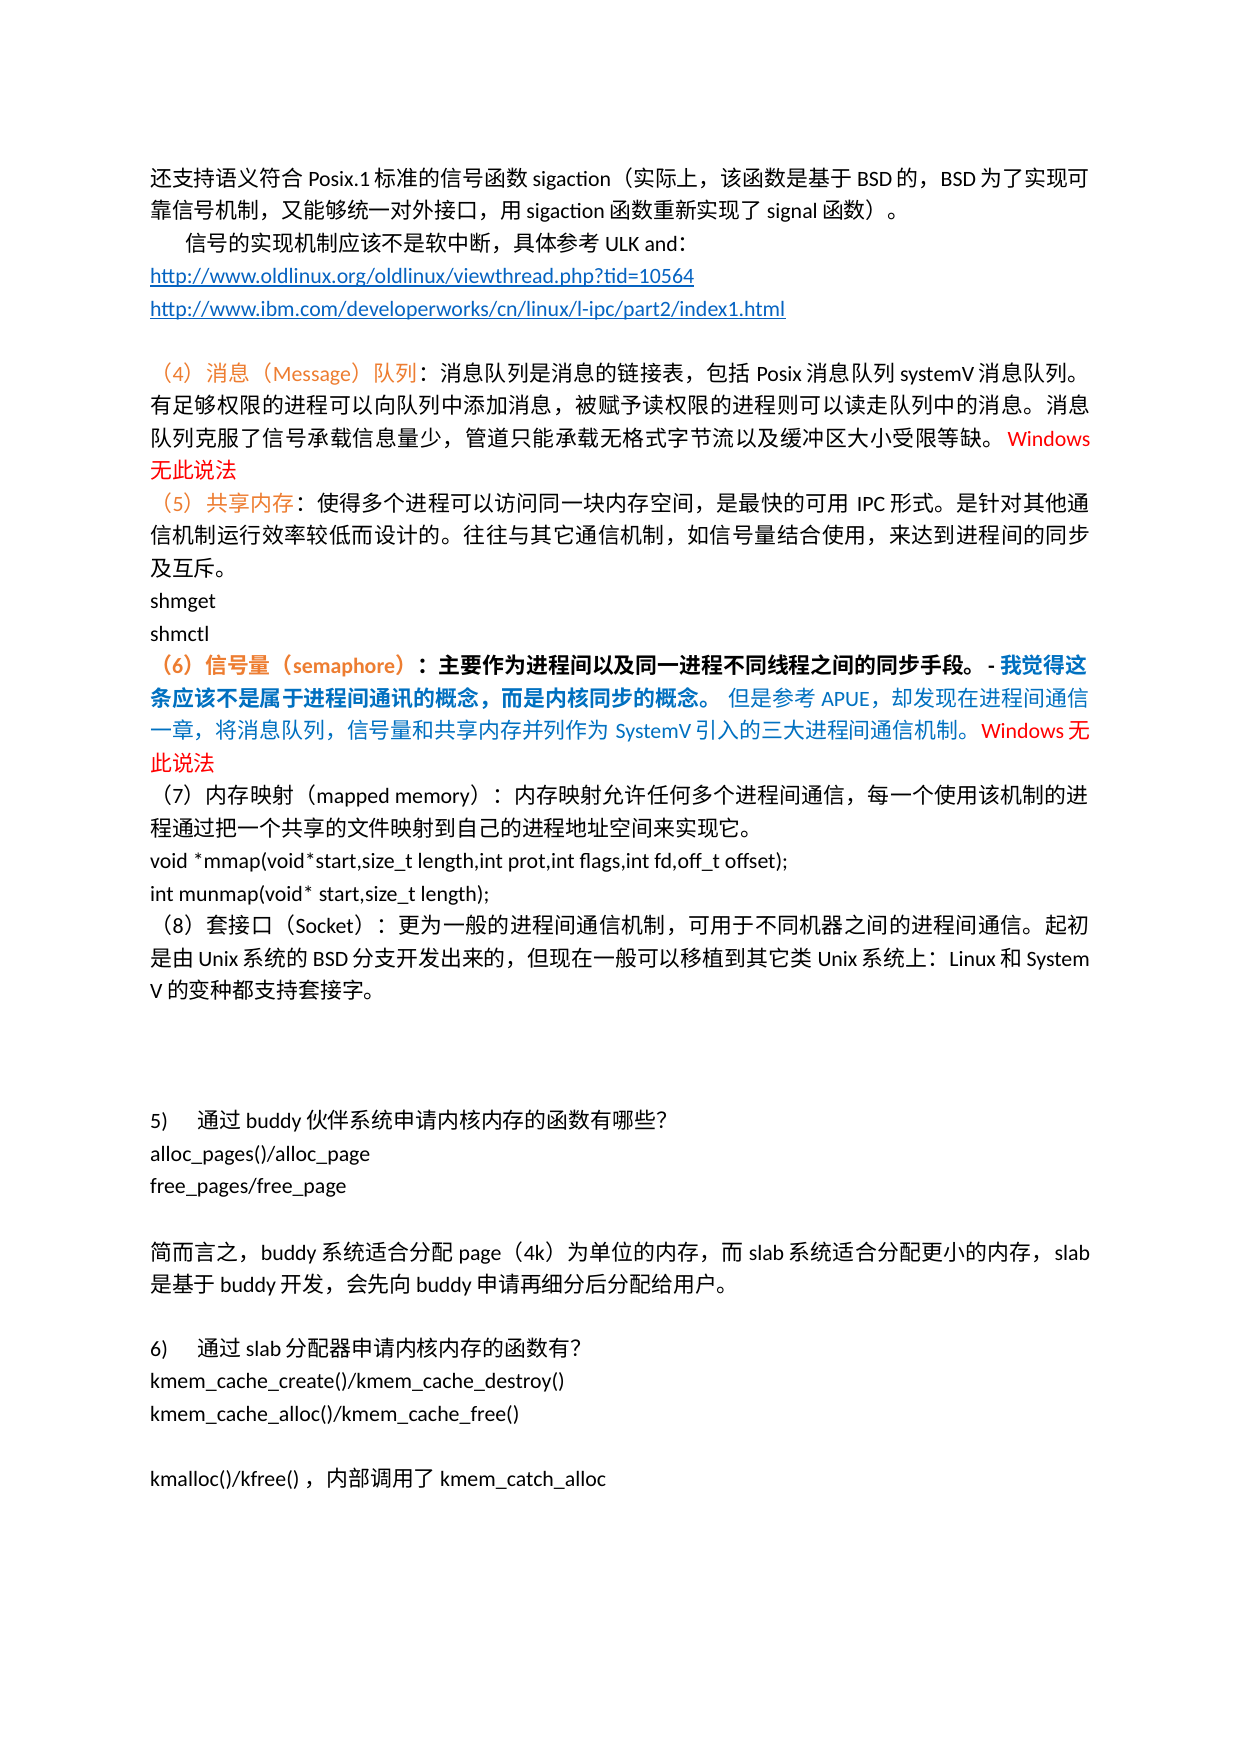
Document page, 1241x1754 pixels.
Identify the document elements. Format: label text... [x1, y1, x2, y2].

text http://www.ibm.com/developerworks/cn/linux/l-ipc/part2/index1.html [150, 292, 1090, 324]
text int munmap(void* start,size_t length); [150, 877, 1090, 909]
text 6) 通过slab分配器申请内核内存的函数有？ [150, 1332, 1090, 1364]
text （8）套接口（Socket）：更为一般的进程间通信机制，可用于不同机器之间的进程间通信。起初是由Unix系统的BSD分支开发出来的，但现在一般可以移植到其它类Unix系统上：Linux和System V的变种都支持套接字。 [150, 909, 1090, 1007]
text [150, 162, 1090, 227]
text kmem_cache_alloc()/kmem_cache_free() [150, 1397, 1090, 1429]
text 信号的实现机制应该不是软中断，具体参考ULK and： [150, 227, 1090, 259]
text （5）共享内存：使得多个进程可以访问同一块内存空间，是最快的可用IPC形式。是针对其他通信机制运行效率较低而设计的。往往与其它通信机制，如信号量结合使用，来达到进程间的同步及互斥。 [150, 487, 1090, 584]
text （6）信号量（semaphore）：主要作为进程间以及同一进程不同线程之间的同步手段。- 我觉得这条应该不是属于进程间通讯的概念，而是内核同步的概念。 但是参考APUE，却发现在进程间通信一章，将消息队列，信号量和共享内存并列作为SystemV引入的三大进程间通信机制。Windows无此说法 [150, 649, 1090, 779]
text 简而言之，buddy系统适合分配page（4k）为单位的内存，而slab系统适合分配更小的内存，slab是基于buddy开发，会先向buddy申请再细分后分配给用户。 [150, 1234, 1090, 1332]
text （7）内存映射（mapped memory）：内存映射允许任何多个进程间通信，每一个使用该机制的进程通过把一个共享的文件映射到自己的进程地址空间来实现它。 [150, 779, 1090, 844]
text shmget [150, 584, 1090, 617]
text kmalloc()/kfree() ，内部调用了kmem_catch_alloc [150, 1462, 1090, 1494]
text free_pages/free_page [150, 1169, 1090, 1202]
text （4）消息（Message）队列：消息队列是消息的链接表，包括Posix消息队列systemV消息队列。有足够权限的进程可以向队列中添加消息，被赋予读权限的进程则可以读走队列中的消息。消息队列克服了信号承载信息量少，管道只能承载无格式字节流以及缓冲区大小受限等缺。Windows无此说法 [150, 357, 1090, 487]
text alloc_pages()/alloc_page [150, 1137, 1090, 1169]
text kmem_cache_create()/kmem_cache_destroy() [150, 1364, 1090, 1397]
text 5) 通过buddy伙伴系统申请内核内存的函数有哪些？ [150, 1104, 1090, 1137]
text shmctl [150, 617, 1090, 649]
text http://www.oldlinux.org/oldlinux/viewthread.php?tid=10564 [150, 259, 1090, 292]
text void *mmap(void*start,size_t length,int prot,int flags,int fd,off_t offset); [150, 844, 1090, 877]
